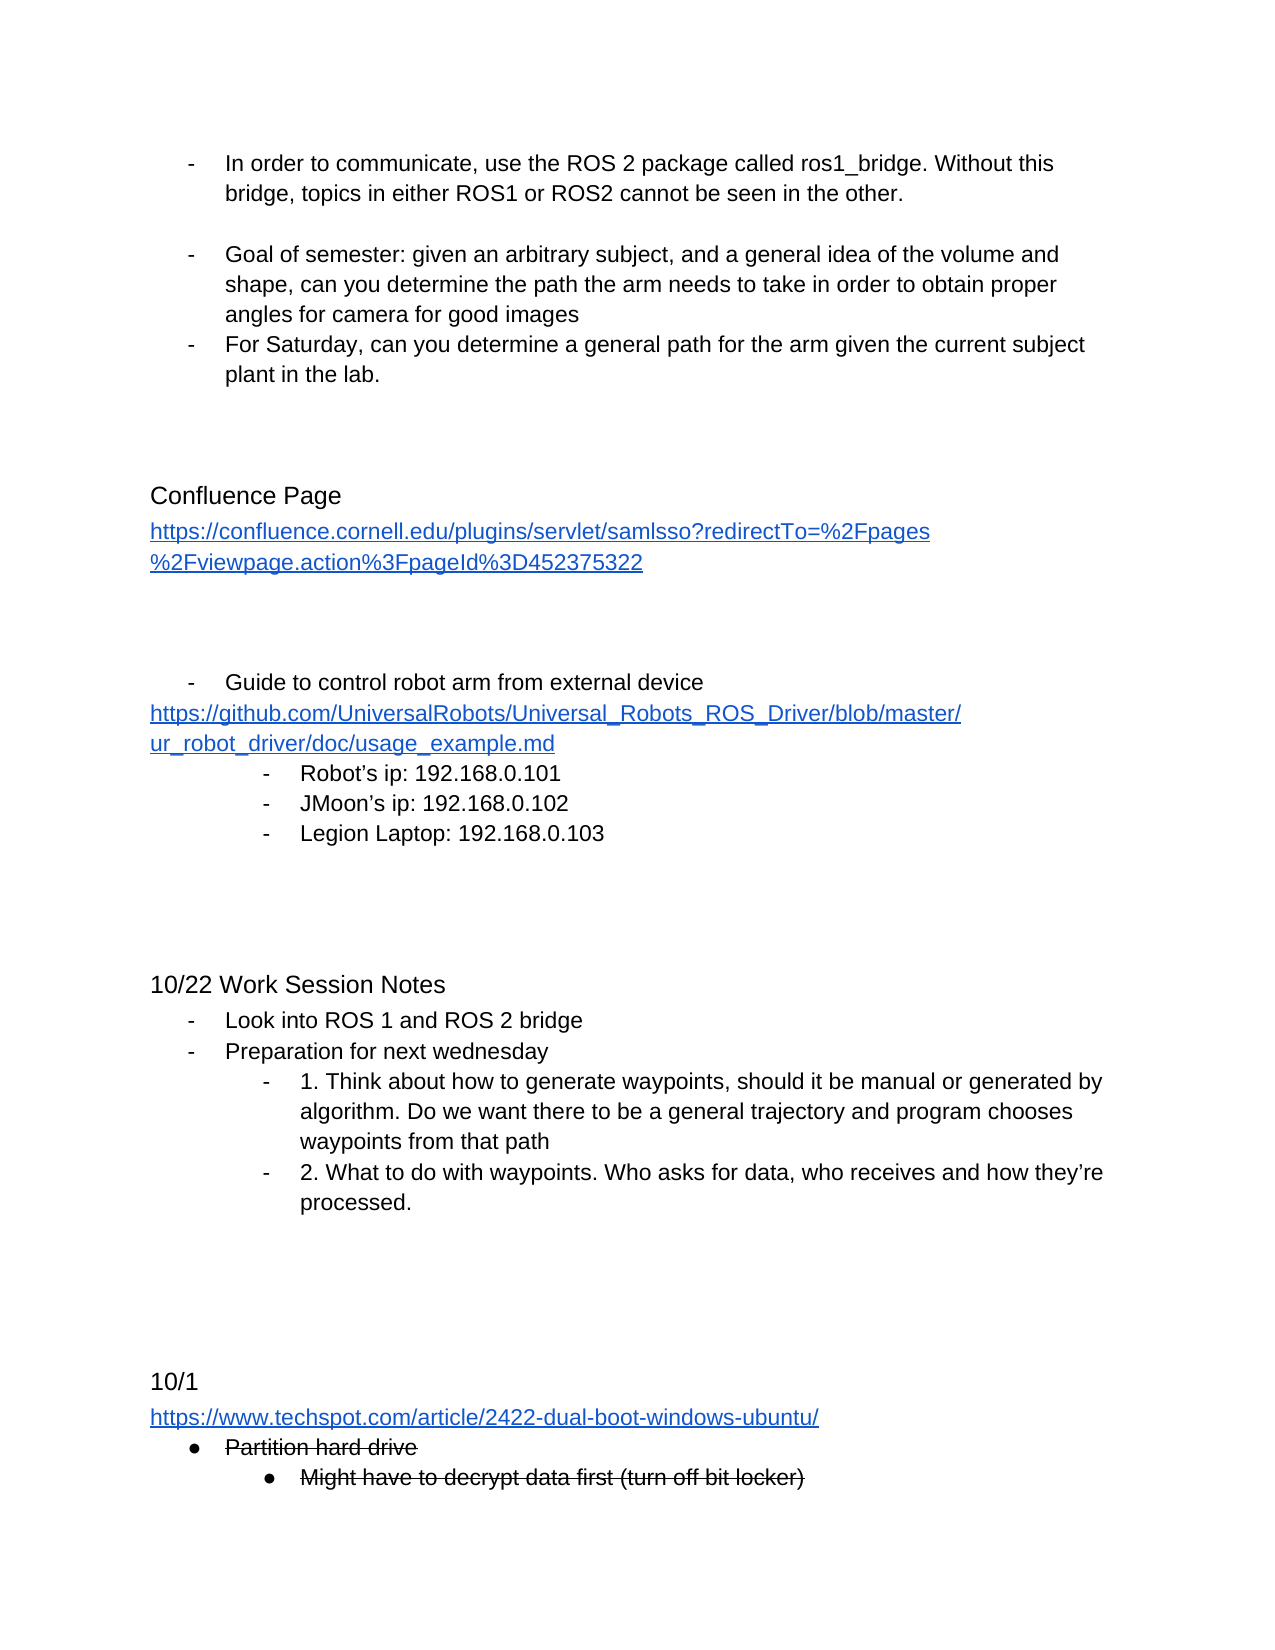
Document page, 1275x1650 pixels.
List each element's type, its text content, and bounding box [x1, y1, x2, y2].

list Legion Laptop: 192.168.0.103 [262, 820, 1125, 847]
subtitle 10/1 [150, 1366, 1125, 1395]
list Preparation for next wednesday [187, 1038, 1125, 1064]
list For Saturday, can you determine a general path for the arm given the current subject plant in the lab. [187, 331, 1125, 388]
list Robot’s ip: 192.168.0.101 [262, 760, 1125, 786]
list JMoon’s ip: 192.168.0.102 [262, 790, 1125, 817]
list 2. What to do with waypoints. Who asks for data, who receives and how they’re processed. [262, 1158, 1125, 1215]
subtitle 10/22 Work Session Notes [150, 970, 1125, 999]
list Guide to control robot arm from external device [187, 669, 1125, 696]
list 1. Think about how to generate waypoints, should it be manual or generated by algorithm. Do we want there to be a general trajectory and program chooses waypoints from that path [262, 1068, 1125, 1155]
subtitle Confluence Page [150, 481, 1125, 510]
text https://confluence.cornell.edu/plugins/servlet/samlsso?redirectTo=%2Fpages%2Fviewpage.action%3FpageId%3D452375322 [150, 518, 1125, 575]
list Look into ROS 1 and ROS 2 bridge [187, 1007, 1125, 1034]
list Partition hard drive [187, 1434, 1125, 1460]
list In order to communicate, use the ROS 2 package called ros1_bridge. Without this bridge, topics in either ROS1 or ROS2 cannot be seen in the other. [187, 150, 1125, 207]
list Goal of semester: given an arbitrary subject, and a general idea of the volume and shape, can you determine the path the arm needs to take in order to obtain proper angles for camera for good images [187, 241, 1125, 327]
text https://www.techspot.com/article/2422-dual-boot-windows-ubuntu/ [150, 1403, 1125, 1430]
text https://github.com/UniversalRobots/Universal_Robots_ROS_Driver/blob/master/ur_robot_driver/doc/usage_example.md [150, 699, 1125, 756]
list Might have to decrypt data first (turn off bit locker) [262, 1464, 1125, 1490]
